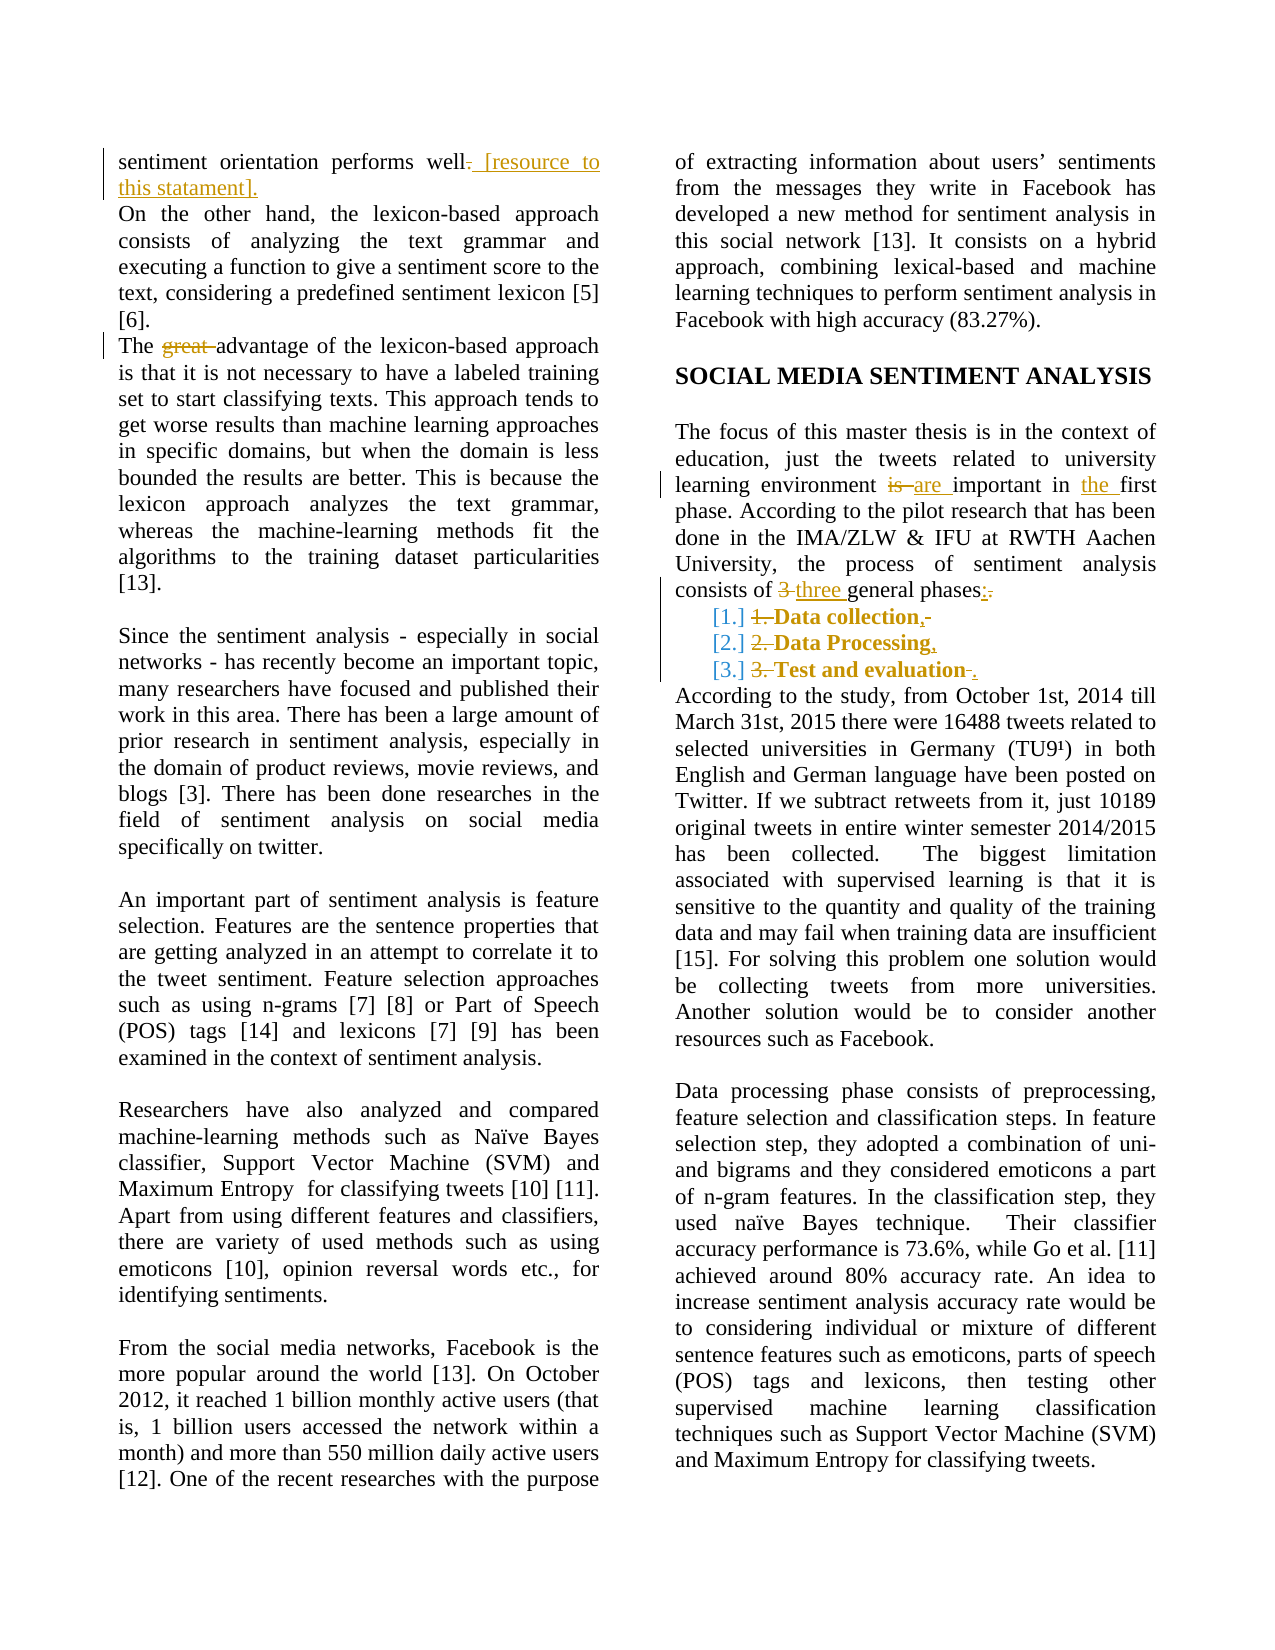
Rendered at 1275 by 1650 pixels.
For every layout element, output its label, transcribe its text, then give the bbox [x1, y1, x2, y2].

text The advantage of the lexicon-based approach is that it is not necessary to have a labeled training set to start classifying texts. This approach tends to get worse results than machine learning approaches in specific domains, but when the domain is less bounded the results are better. This is because the lexicon approach analyzes the text grammar, whereas the machine-learning methods fit the algorithms to the training dataset particularities [13]. [118, 332, 600, 596]
list Data Processing [712, 629, 1157, 656]
text Data processing phase consists of preprocessing, feature selection and classification steps. In feature selection step, they adopted a combination of uni- and bigrams and they considered emoticons a part of n-gram features. In the classification step, they used naïve Bayes technique. Their classifier accuracy performance is 73.6%, while Go et al. [11] achieved around 80% accuracy rate. An idea to increase sentiment analysis accuracy rate would be to considering individual or mixture of different sentence features such as emoticons, parts of speech (POS) tags and lexicons, then testing other supervised machine learning classification techniques such as Support Vector Machine (SVM) and Maximum Entropy for classifying tweets. [675, 1077, 1157, 1473]
list Data collection [712, 603, 1157, 629]
text Researchers have also analyzed and compared machine-learning methods such as Naïve Bayes classifier, Support Vector Machine (SVM) and Maximum Entropy for classifying tweets [10] [11]. Apart from using different features and classifiers, there are variety of used methods such as using emoticons [10], opinion reversal words etc., for identifying sentiments. [118, 1096, 600, 1307]
text The focus of this master thesis is in the context of education, just the tweets related to university learning environment important in first phase. According to the pilot research that has been done in the IMA/ZLW & IFU at RWTH Aachen University, the process of sentiment analysis consists of general phases [675, 418, 1157, 603]
text From the social media networks, Facebook is the more popular around the world [13]. On October 2012, it reached 1 billion monthly active users (that is, 1 billion users accessed the network within a month) and more than 550 million daily active users [12]. One of the recent researches with the purpose of extracting information about users’ sentiments from the messages they write in Facebook has developed a new method for sentiment analysis in this social network [13]. It consists on a hybrid approach, combining lexical-based and machine learning techniques to perform sentiment analysis in Facebook with high accuracy (83.27%). [675, 148, 1157, 332]
text Since the sentiment analysis - especially in social networks - has recently become an important topic, many researchers have focused and published their work in this area. There has been a large amount of prior research in sentiment analysis, especially in the domain of product reviews, movie reviews, and blogs [3]. There has been done researches in the field of sentiment analysis on social media specifically on twitter. [118, 622, 600, 859]
text According to the study, from October 1st, 2014 till March 31st, 2015 there were 16488 tweets related to selected universities in Germany (TU9¹) in both English and German language have been posted on Twitter. If we subtract retweets from it, just 10189 original tweets in entire winter semester 2014/2015 has been collected. The biggest limitation associated with supervised learning is that it is sensitive to the quantity and quality of the training data and may fail when training data are insufficient [15]. For solving this problem one solution would be collecting tweets from more universities. Another solution would be to consider another resources such as Facebook. [675, 682, 1157, 1051]
list Test and evaluation [712, 656, 1157, 682]
text From the social media networks, Facebook is the more popular around the world [13]. On October 2012, it reached 1 billion monthly active users (that is, 1 billion users accessed the network within a month) and more than 550 million daily active users [12]. One of the recent researches with the purpose of extracting information about users’ sentiments from the messages they write in Facebook has developed a new method for sentiment analysis in this social network [13]. It consists on a hybrid approach, combining lexical-based and machine learning techniques to perform sentiment analysis in Facebook with high accuracy (83.27%). [118, 1334, 600, 1492]
text SOCIAL MEDIA SENTIMENT ANALYSIS [675, 361, 1157, 390]
text An important part of sentiment analysis is feature selection. Features are the sentence properties that are getting analyzed in an attempt to correlate it to the tweet sentiment. Feature selection approaches such as using n-grams [7] [8] or Part of Speech (POS) tags [14] and lexicons [7] [9] has been examined in the context of sentiment analysis. [118, 886, 600, 1070]
text On the other hand, the lexicon-based approach consists of analyzing the text grammar and executing a function to give a sentiment score to the text, considering a predefined sentiment lexicon [5] [6]. [118, 200, 600, 332]
